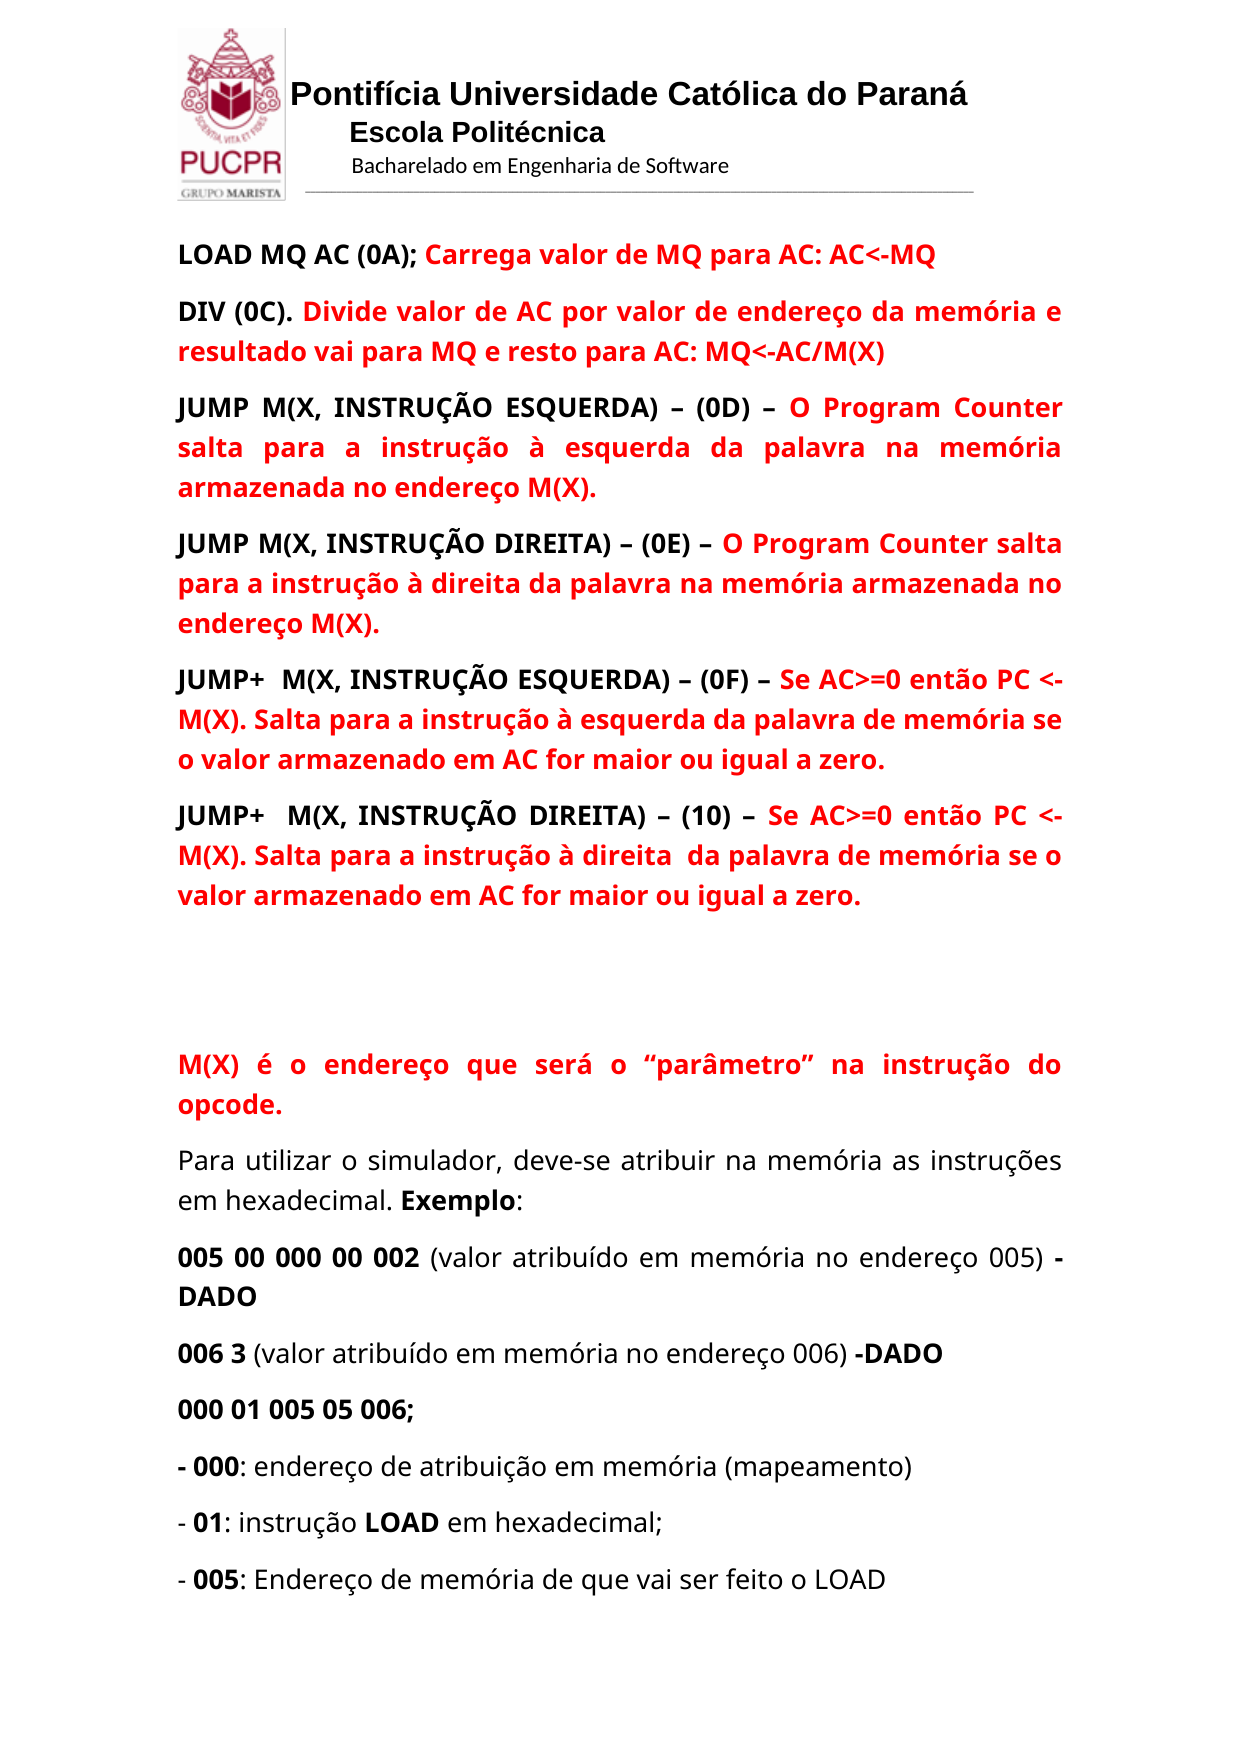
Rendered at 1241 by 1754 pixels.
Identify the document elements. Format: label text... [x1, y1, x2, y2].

text 000 01 005 05 006; [177, 1391, 1063, 1428]
text 005 00 000 00 002 (valor atribuído em memória no endereço 005) -DADO [177, 1238, 1063, 1315]
text 006 3 (valor atribuído em memória no endereço 006) -DADO [177, 1334, 1063, 1371]
text JUMP M(X, INSTRUÇÃO ESQUERDA) – (0D) – O Program Counter salta para a instrução à esquerda da palavra na memória armazenada no endereço M(X). [177, 388, 1063, 505]
picture [177, 28, 287, 202]
text DIV (0C). Divide valor de AC por valor de endereço da memória e resultado vai para MQ e resto para AC: MQ<-AC/M(X) [177, 292, 1063, 369]
text JUMP+ M(X, INSTRUÇÃO DIREITA) – (10) – Se AC>=0 então PC <-M(X). Salta para a instrução à direita da palavra de memória se o valor armazenado em AC for maior ou igual a zero. [177, 797, 1063, 913]
text JUMP+ M(X, INSTRUÇÃO ESQUERDA) – (0F) – Se AC>=0 então PC <-M(X). Salta para a instrução à esquerda da palavra de memória se o valor armazenado em AC for maior ou igual a zero. [177, 661, 1063, 777]
text M(X) é o endereço que será o “parâmetro” na instrução do opcode. [177, 1046, 1063, 1122]
text Para utilizar o simulador, deve-se atribuir na memória as instruções em hexadecimal. Exemplo: [177, 1142, 1063, 1218]
text - 005: Endereço de memória de que vai ser feito o LOAD [177, 1560, 1063, 1597]
text LOAD MQ AC (0A); Carrega valor de MQ para AC: AC<-MQ [177, 236, 1063, 273]
text JUMP M(X, INSTRUÇÃO DIREITA) – (0E) – O Program Counter salta para a instrução à direita da palavra na memória armazenada no endereço M(X). [177, 524, 1063, 641]
text - 000: endereço de atribuição em memória (mapeamento) [177, 1447, 1063, 1484]
text - 01: instrução LOAD em hexadecimal; [177, 1504, 1063, 1541]
